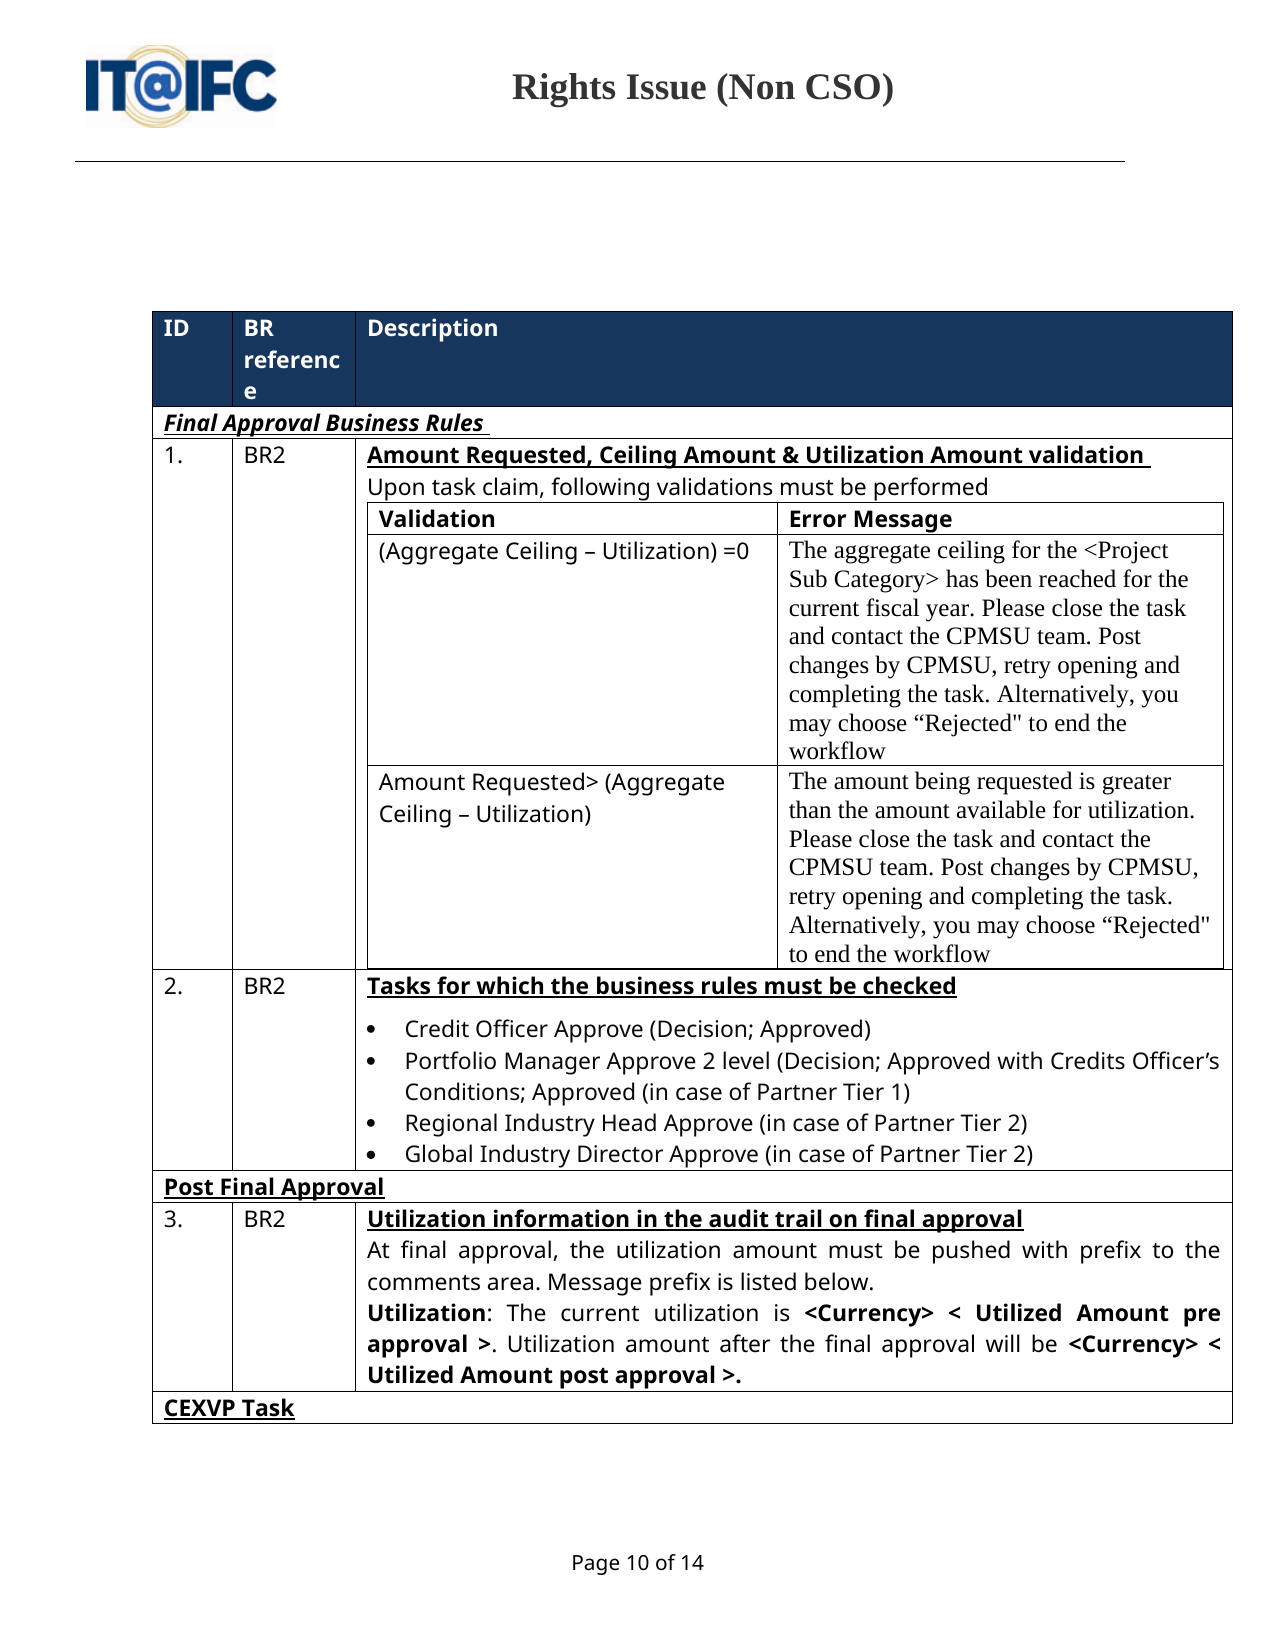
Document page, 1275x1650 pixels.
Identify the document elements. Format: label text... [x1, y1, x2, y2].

table_cell [153, 970, 232, 1170]
table_header ID [153, 312, 232, 406]
table_cell BR2 [233, 1203, 355, 1391]
table_cell Utilization information in the audit trail on final approval At final approval, the utilization amount must be pushed with prefix to the comments area. Message prefix is listed below. Utilization: The current utilization is <Currency> < Utilized Amount pre approval >. Utilization amount after the final approval will be <Currency> < Utilized Amount post approval >. [356, 1203, 1232, 1391]
table_cell Post Final Approval [153, 1171, 1232, 1202]
table_cell BR2 [233, 970, 355, 1170]
table_cell Amount Requested, Ceiling Amount & Utilization Amount validation Upon task claim, following validations must be performed [356, 439, 1232, 969]
table_cell Tasks for which the business rules must be checked Credit Officer Approve (Decision; Approved) Portfolio Manager Approve 2 level (Decision; Approved with Credits Officer’s Conditions; Approved (in case of Partner Tier 1) Regional Industry Head Approve (in case of Partner Tier 2) Global Industry Director Approve (in case of Partner Tier 2) [356, 970, 1232, 1170]
table_header BR reference [233, 312, 355, 406]
table_cell [153, 439, 232, 969]
table_cell [153, 1203, 232, 1391]
table_cell CEXVP Task [153, 1392, 1232, 1423]
table_cell Final Approval Business Rules [153, 407, 1232, 438]
table_cell BR2 [233, 439, 355, 969]
table_header Description [356, 312, 1232, 406]
